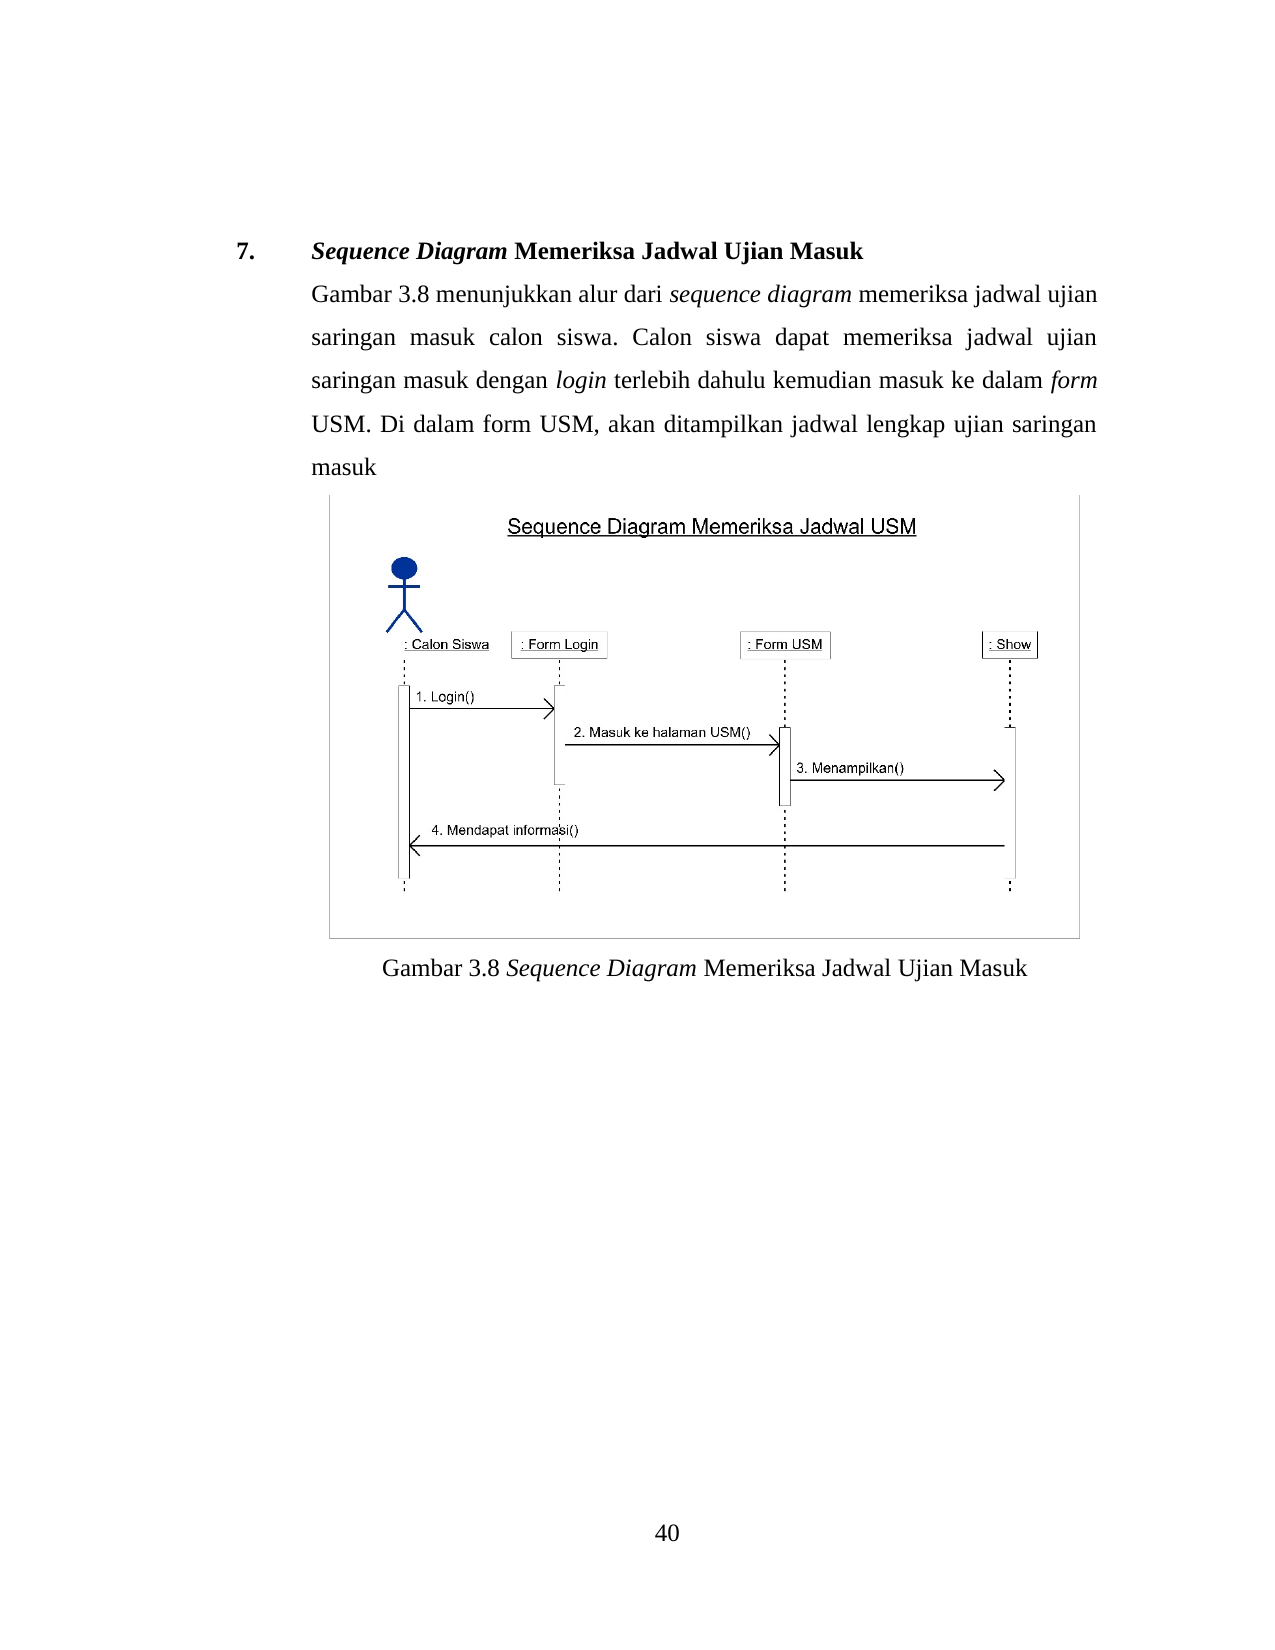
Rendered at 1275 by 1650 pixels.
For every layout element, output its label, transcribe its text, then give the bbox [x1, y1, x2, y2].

list Gambar 3.8 menunjukkan alur dari sequence diagram memeriksa jadwal ujian saringan masuk calon siswa. Calon siswa dapat memeriksa jadwal ujian saringan masuk dengan login terlebih dahulu kemudian masuk ke dalam form USM. Di dalam form USM, akan ditampilkan jadwal lengkap ujian saringan masuk [311, 279, 1098, 481]
picture [329, 495, 1080, 939]
list Sequence Diagram Memeriksa Jadwal Ujian Masuk [236, 236, 1098, 265]
list Gambar 3.8 Sequence Diagram Memeriksa Jadwal Ujian Masuk [311, 953, 1098, 982]
